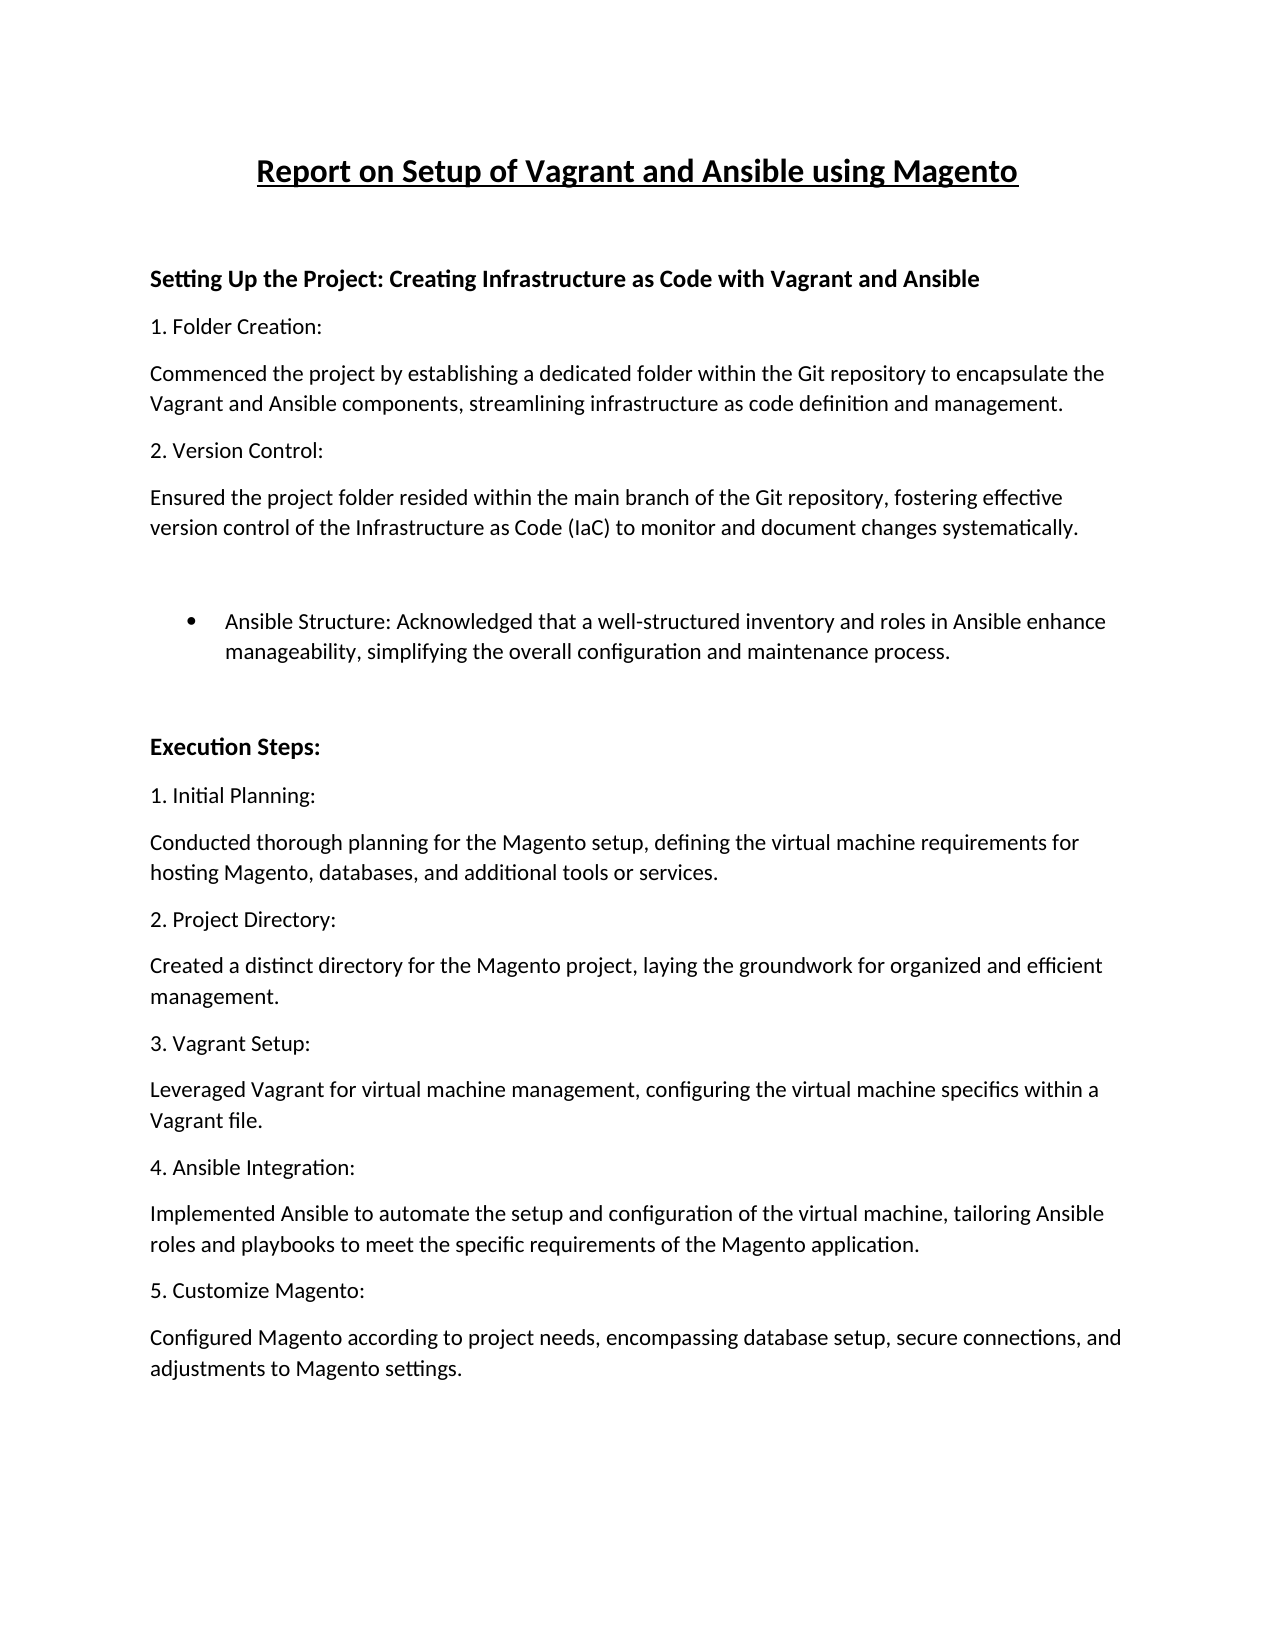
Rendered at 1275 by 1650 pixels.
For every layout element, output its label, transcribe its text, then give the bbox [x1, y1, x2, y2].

text 2. Version Control: [150, 436, 1125, 464]
text 5. Customize Magento: [150, 1277, 1125, 1305]
text 3. Vagrant Setup: [150, 1029, 1125, 1057]
text 2. Project Directory: [150, 905, 1125, 933]
text Implemented Ansible to automate the setup and configuration of the virtual machine, tailoring Ansible roles and playbooks to meet the specific requirements of the Magento application. [150, 1199, 1125, 1258]
text Created a distinct directory for the Magento project, laying the groundwork for organized and efficient management. [150, 952, 1125, 1010]
text 1. Folder Creation: [150, 312, 1125, 341]
text Setting Up the Project: Creating Infrastructure as Code with Vagrant and Ansible [150, 263, 1125, 293]
text 1. Initial Planning: [150, 781, 1125, 809]
text Leveraged Vagrant for virtual machine management, configuring the virtual machine specifics within a Vagrant file. [150, 1076, 1125, 1134]
text Commenced the project by establishing a dedicated folder within the Git repository to encapsulate the Vagrant and Ansible components, streamlining infrastructure as code definition and management. [150, 359, 1125, 418]
text Ensured the project folder resided within the main branch of the Git repository, fostering effective version control of the Infrastructure as Code (IaC) to monitor and document changes systematically. [150, 483, 1125, 542]
text 4. Ansible Integration: [150, 1153, 1125, 1181]
list Ansible Structure: Acknowledged that a well-structured inventory and roles in Ansible enhance manageability, simplifying the overall configuration and maintenance process. [187, 607, 1125, 666]
text Execution Steps: [150, 731, 1125, 762]
text Configured Magento according to project needs, encompassing database setup, secure connections, and adjustments to Magento settings. [150, 1323, 1125, 1382]
text Report on Setup of Vagrant and Ansible using Magento [150, 150, 1125, 191]
text Conducted thorough planning for the Magento setup, defining the virtual machine requirements for hosting Magento, databases, and additional tools or services. [150, 828, 1125, 886]
